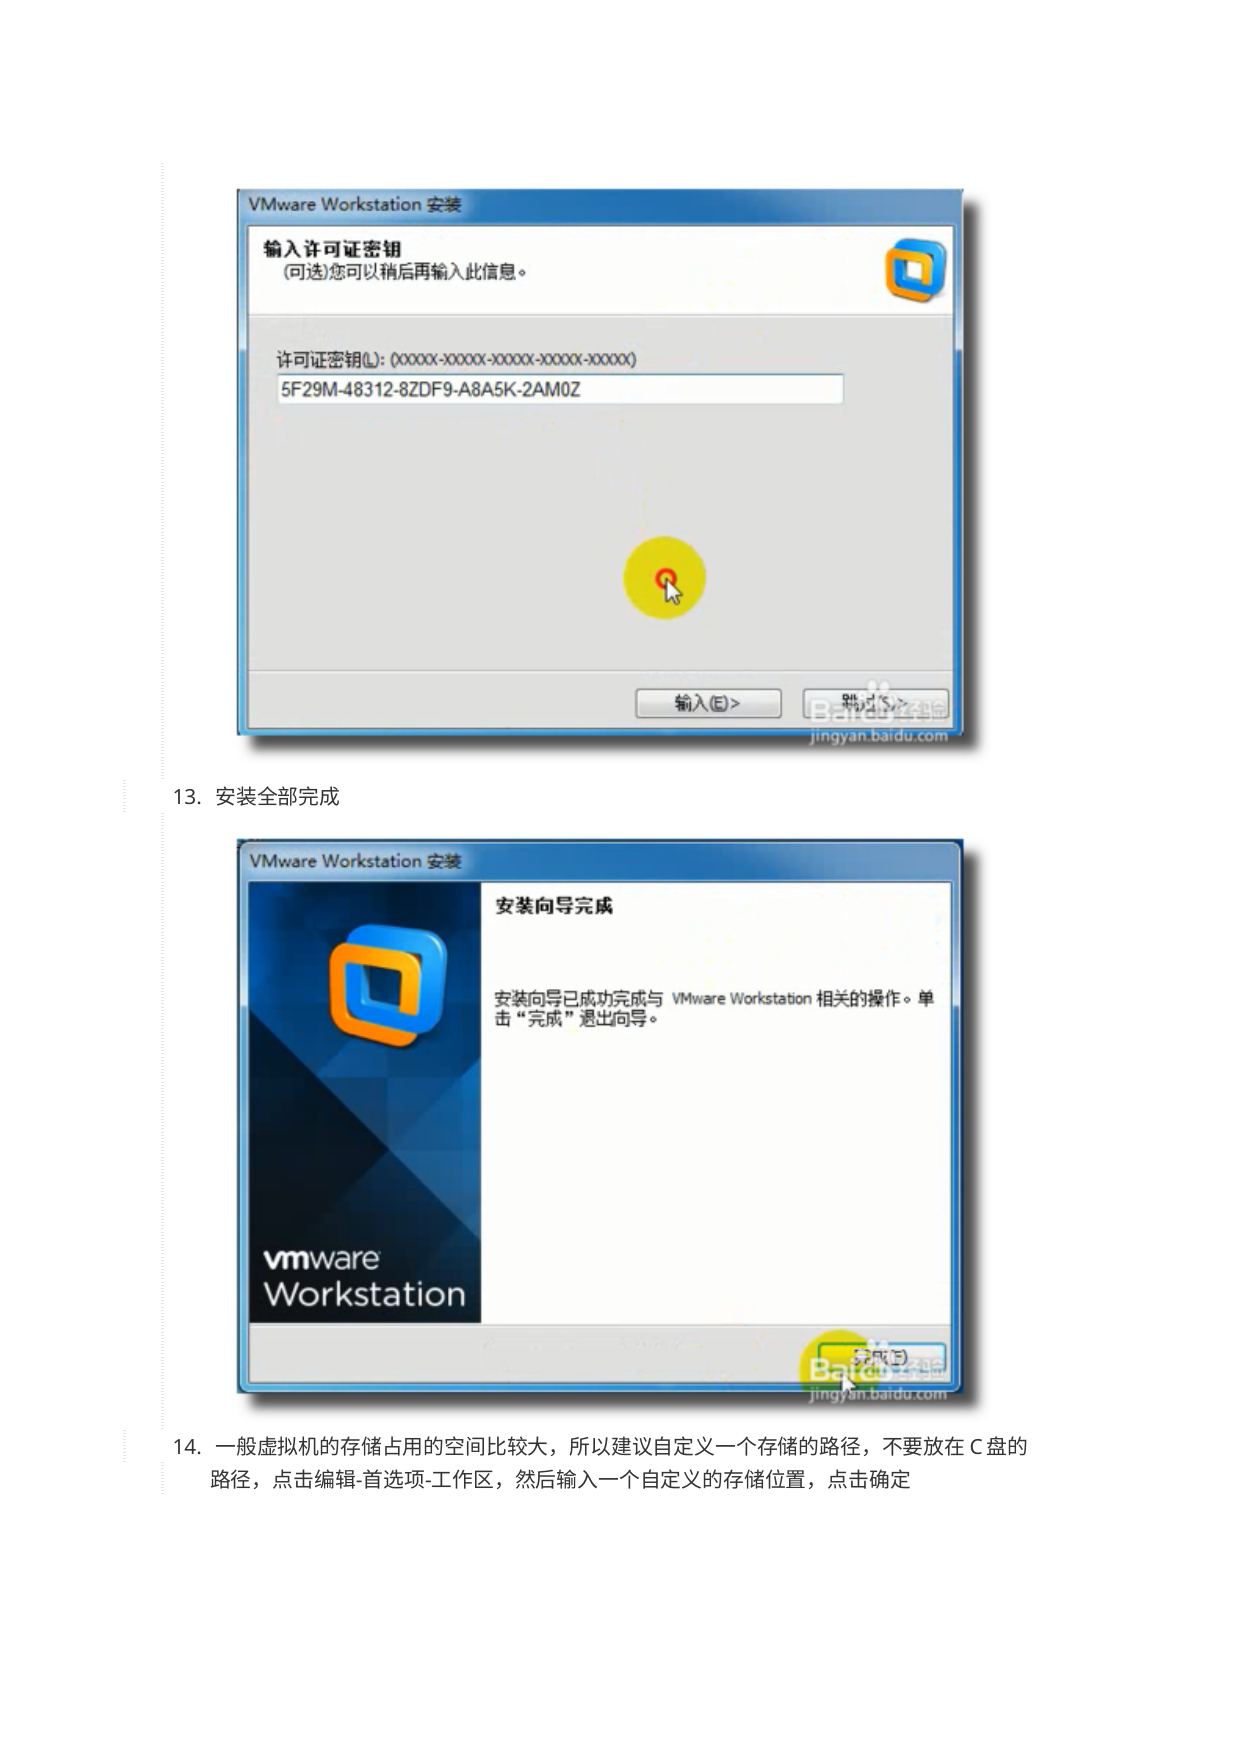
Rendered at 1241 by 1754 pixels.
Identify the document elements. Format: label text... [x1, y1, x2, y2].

list 一般虚拟机的存储占用的空间比较大，所以建议自定义一个存储的路径，不要放在C盘的 [123, 1429, 1053, 1462]
text 路径，点击编辑-首选项-工作区，然后输入一个自定义的存储位置，点击确定 [161, 1462, 1053, 1494]
picture [209, 162, 992, 764]
list 安装全部完成 [123, 779, 1053, 812]
picture [209, 812, 992, 1422]
